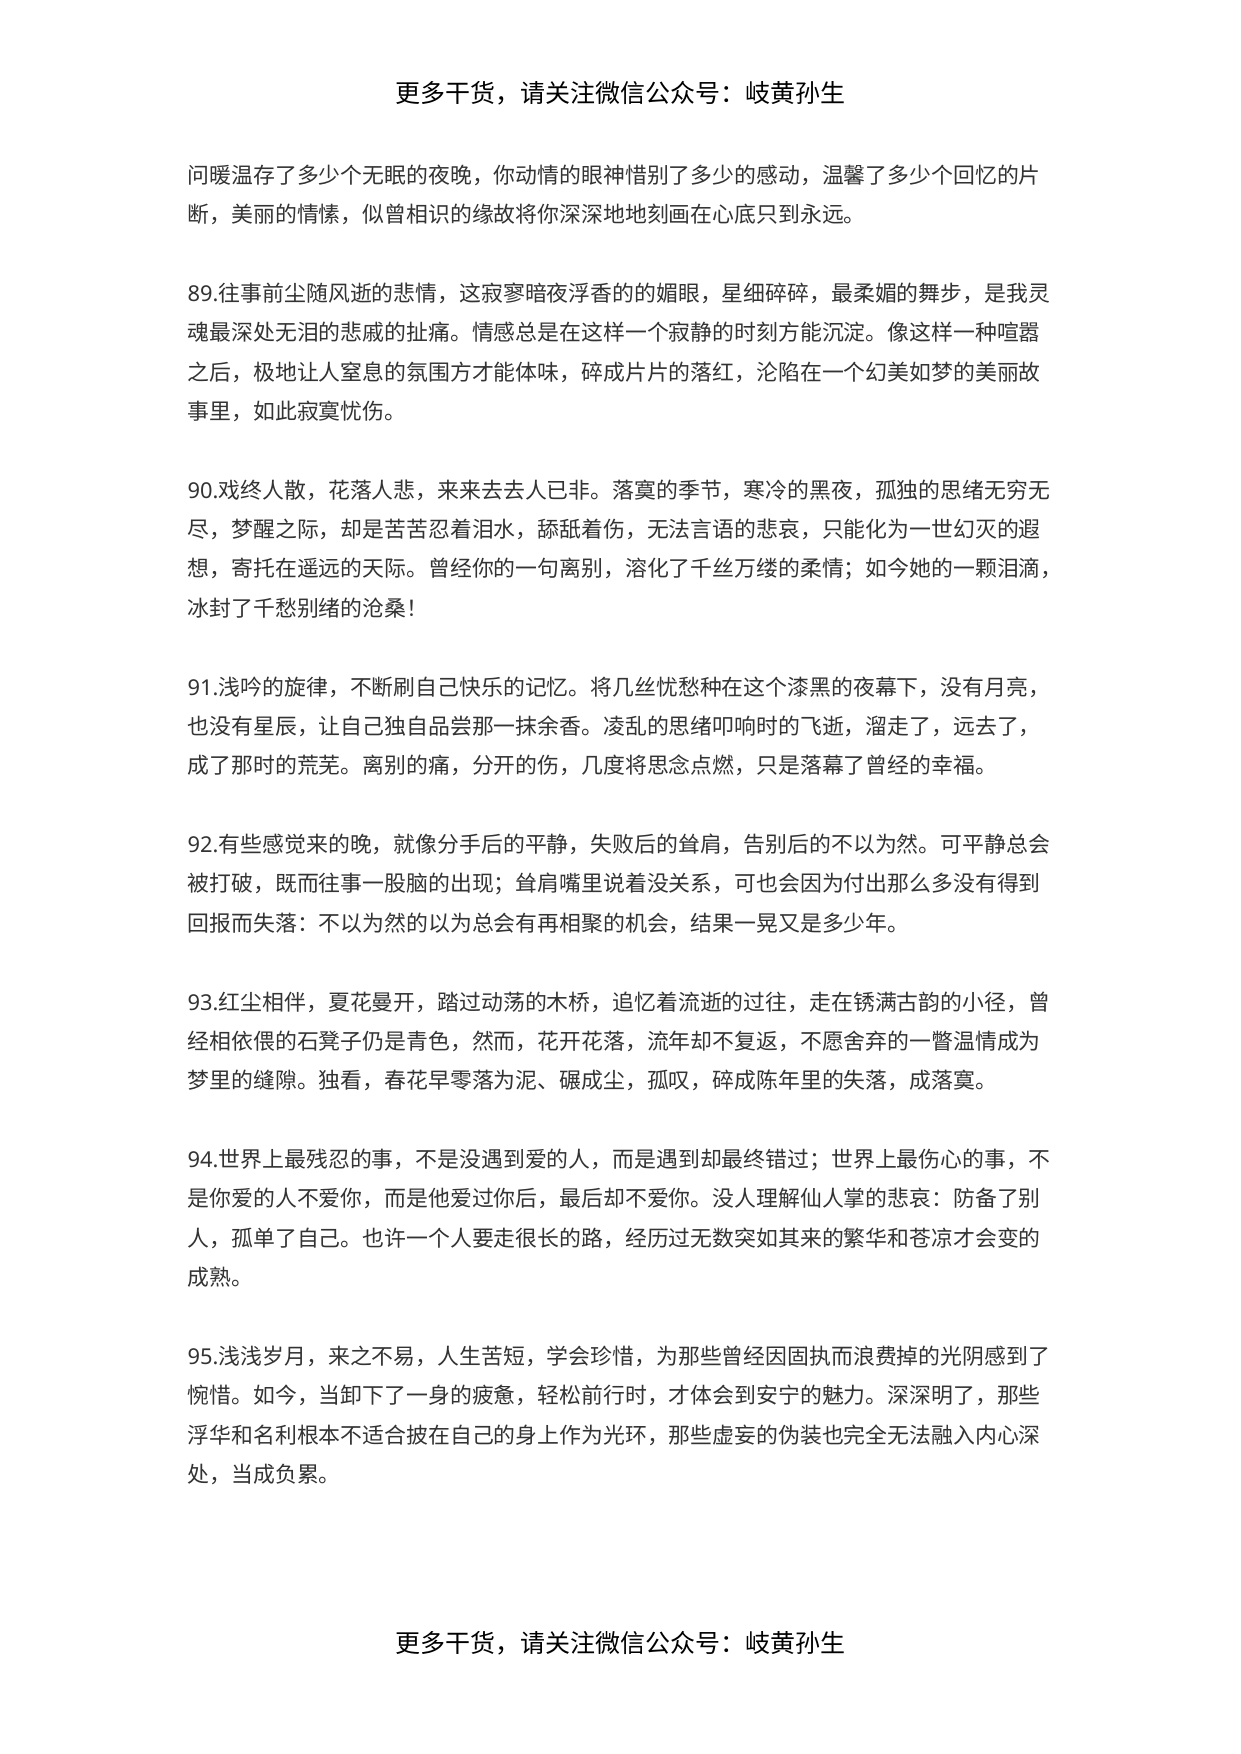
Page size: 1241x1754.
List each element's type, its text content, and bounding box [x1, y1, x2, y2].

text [187, 150, 1053, 229]
text 91.浅吟的旋律，不断刷自己快乐的记忆。将几丝忧愁种在这个漆黑的夜幕下，没有月亮，也没有星辰，让自己独自品尝那一抹余香。凌乱的思绪叩响时的飞逝，溜走了，远去了，成了那时的荒芜。离别的痛，分开的伤，几度将思念点燃，只是落幕了曾经的幸福。 [187, 662, 1053, 780]
text 93.红尘相伴，夏花曼开，踏过动荡的木桥，追忆着流逝的过往，走在锈满古韵的小径，曾经相依偎的石凳子仍是青色，然而，花开花落，流年却不复返，不愿舍弃的一瞥温情成为梦里的缝隙。独看，春花早零落为泥、碾成尘，孤叹，碎成陈年里的失落，成落寞。 [187, 977, 1053, 1095]
text 92.有些感觉来的晚，就像分手后的平静，失败后的耸肩，告别后的不以为然。可平静总会被打破，既而往事一股脑的出现；耸肩嘴里说着没关系，可也会因为付出那么多没有得到回报而失落：不以为然的以为总会有再相聚的机会，结果一晃又是多少年。 [187, 819, 1053, 937]
text 94.世界上最残忍的事，不是没遇到爱的人，而是遇到却最终错过；世界上最伤心的事，不是你爱的人不爱你，而是他爱过你后，最后却不爱你。没人理解仙人掌的悲哀：防备了别人，孤单了自己。也许一个人要走很长的路，经历过无数突如其来的繁华和苍凉才会变的成熟。 [187, 1134, 1053, 1292]
text 90.戏终人散，花落人悲，来来去去人已非。落寞的季节，寒冷的黑夜，孤独的思绪无穷无尽，梦醒之际，却是苦苦忍着泪水，舔舐着伤，无法言语的悲哀，只能化为一世幻灭的遐想，寄托在遥远的天际。曾经你的一句离别，溶化了千丝万缕的柔情；如今她的一颗泪滴，冰封了千愁别绪的沧桑！ [187, 465, 1053, 622]
text 95.浅浅岁月，来之不易，人生苦短，学会珍惜，为那些曾经因固执而浪费掉的光阴感到了惋惜。如今，当卸下了一身的疲惫，轻松前行时，才体会到安宁的魅力。深深明了，那些浮华和名利根本不适合披在自己的身上作为光环，那些虚妄的伪装也完全无法融入内心深处，当成负累。 [187, 1331, 1053, 1489]
text 89.往事前尘随风逝的悲情，这寂寥暗夜浮香的的媚眼，星细碎碎，最柔媚的舞步，是我灵魂最深处无泪的悲戚的扯痛。情感总是在这样一个寂静的时刻方能沉淀。像这样一种喧嚣之后，极地让人窒息的氛围方才能体味，碎成片片的落红，沦陷在一个幻美如梦的美丽故事里，如此寂寞忧伤。 [187, 268, 1053, 426]
